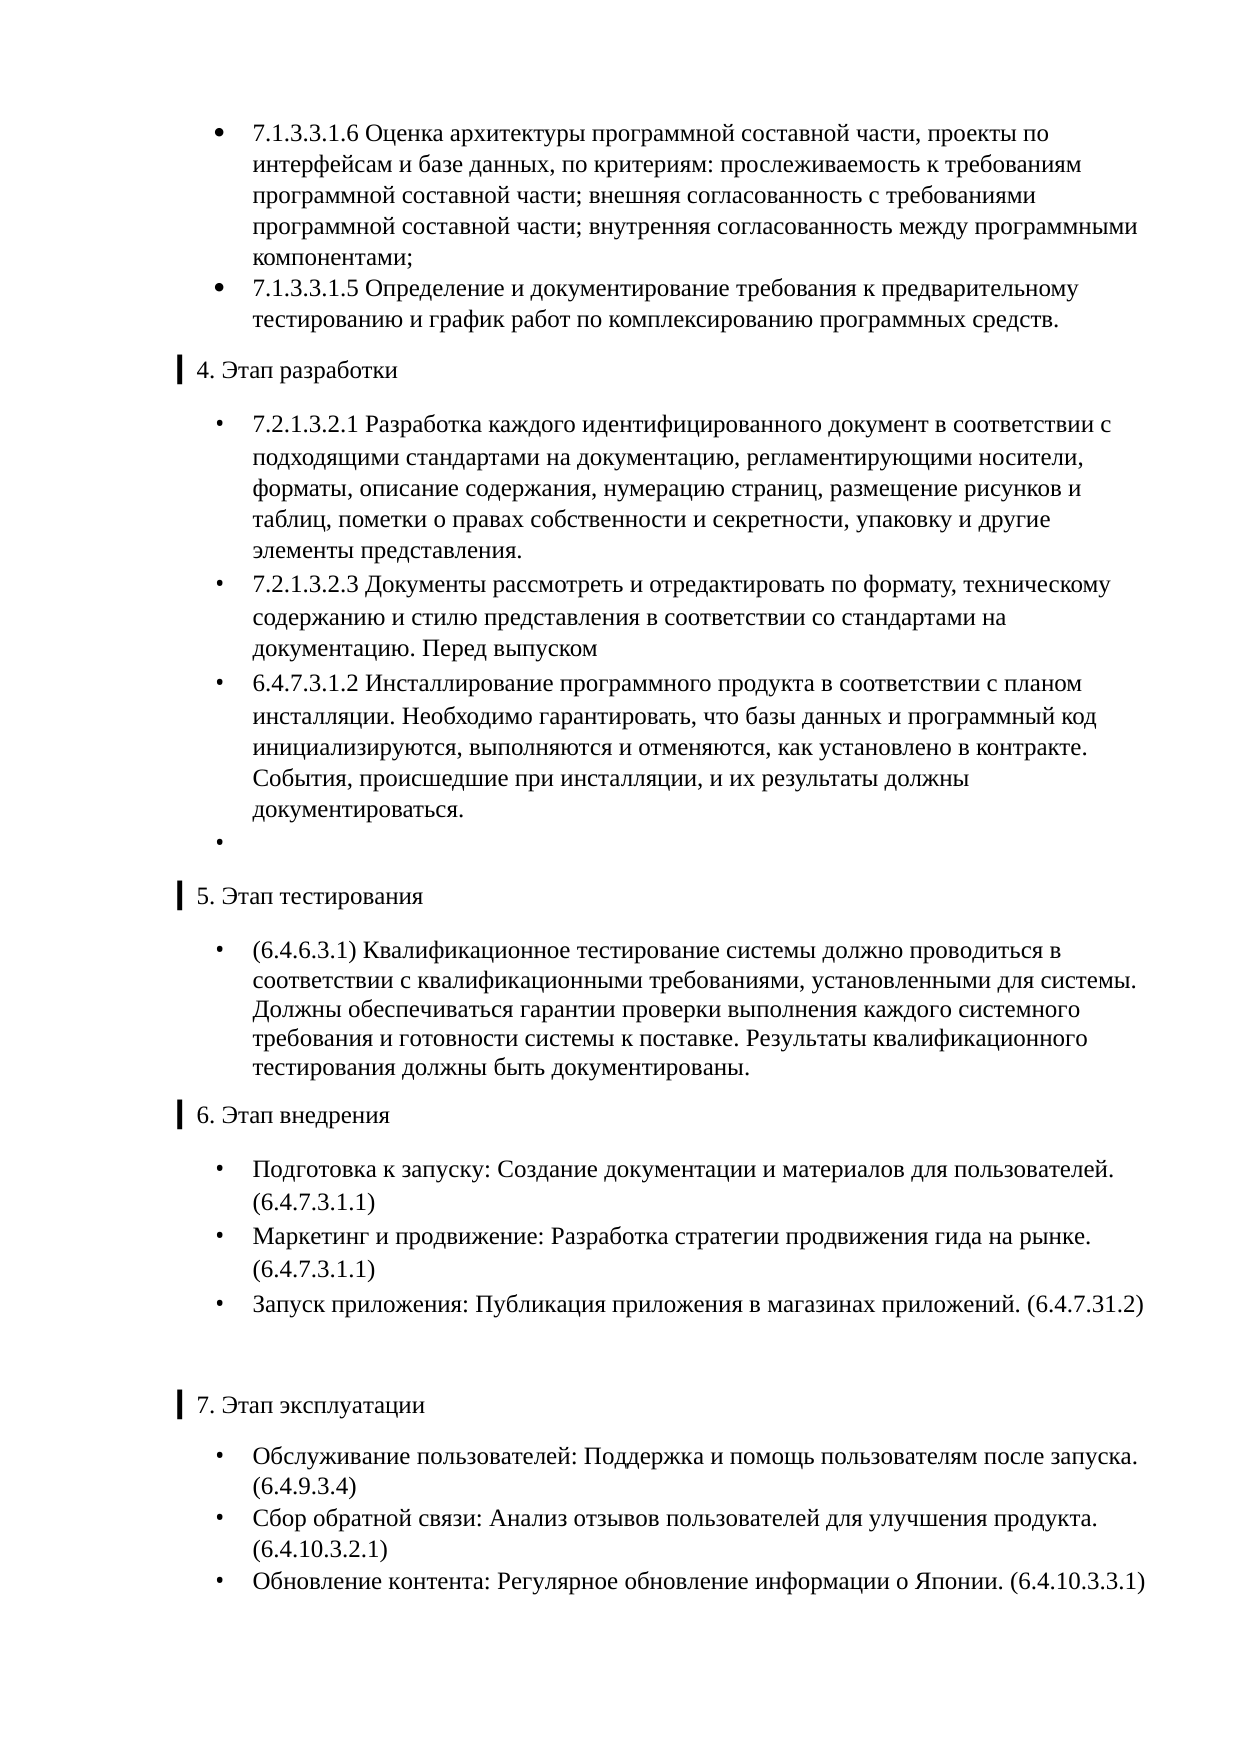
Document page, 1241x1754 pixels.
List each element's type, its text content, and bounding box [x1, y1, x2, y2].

list 6.4.7.3.1.2 Инсталлирование программного продукта в соответствии с планом инсталляции. Необходимо гарантировать, что базы данных и программный код инициализируются, выполняются и отменяются, как установлено в контракте. События, происшедшие при инсталляции, и их результаты должны документироваться. [215, 664, 1152, 823]
list Маркетинг и продвижение: Разработка стратегии продвижения гида на рынке. (6.4.7.3.1.1) [215, 1218, 1152, 1283]
list Обновление контента: Регулярное обновление информации о Японии. (6.4.10.3.3.1) [215, 1563, 1152, 1597]
list 7.2.1.3.2.3 Документы рассмотреть и отредактировать по формату, техническому содержанию и стилю представления в соответствии со стандартами на документацию. Перед выпуском [215, 566, 1152, 662]
list Сбор обратной связи: Анализ отзывов пользователей для улучшения продукта. (6.4.10.3.2.1) [215, 1500, 1152, 1563]
list Подготовка к запуску: Создание документации и материалов для пользователей. (6.4.7.3.1.1) [215, 1151, 1152, 1216]
list (6.4.6.3.1) Квалификационное тестирование системы должно проводиться в соответствии с квалификационными требованиями, установленными для системы. Должны обеспечиваться гарантии проверки выполнения каждого системного требования и готовности системы к поставке. Результаты квалификационного тестирования должны быть документированы. [215, 931, 1152, 1081]
list Обслуживание пользователей: Поддержка и помощь пользователям после запуска. (6.4.9.3.4) [215, 1437, 1152, 1500]
text ▎7. Этап эксплуатации [177, 1387, 1152, 1421]
text ▎4. Этап разработки [196, 352, 1152, 386]
text ▎5. Этап тестирования [196, 878, 1152, 912]
list 7.1.3.3.1.6 Оценка архитектуры программной составной части, проекты по интерфейсам и базе данных, по критериям: прослеживаемость к требованиям программной составной части; внешняя согласованность с требованиями программной составной части; внутренняя согласованность между программными компонентами; [215, 118, 1152, 271]
text ▎6. Этап внедрения [196, 1097, 1152, 1131]
list 7.2.1.3.2.1 Разработка каждого идентифицированного документ в соответствии с подходящими стандартами на документацию, регламентирующими носители, форматы, описание содержания, нумерацию страниц, размещение рисунков и таблиц, пометки о правах собственности и секретности, упаковку и другие элементы представления. [215, 406, 1152, 564]
list 7.1.3.3.1.5 Определение и документирование требования к предварительному тестированию и график работ по комплексированию программных средств. [215, 273, 1152, 333]
list Запуск приложения: Публикация приложения в магазинах приложений. (6.4.7.31.2) [215, 1285, 1152, 1319]
